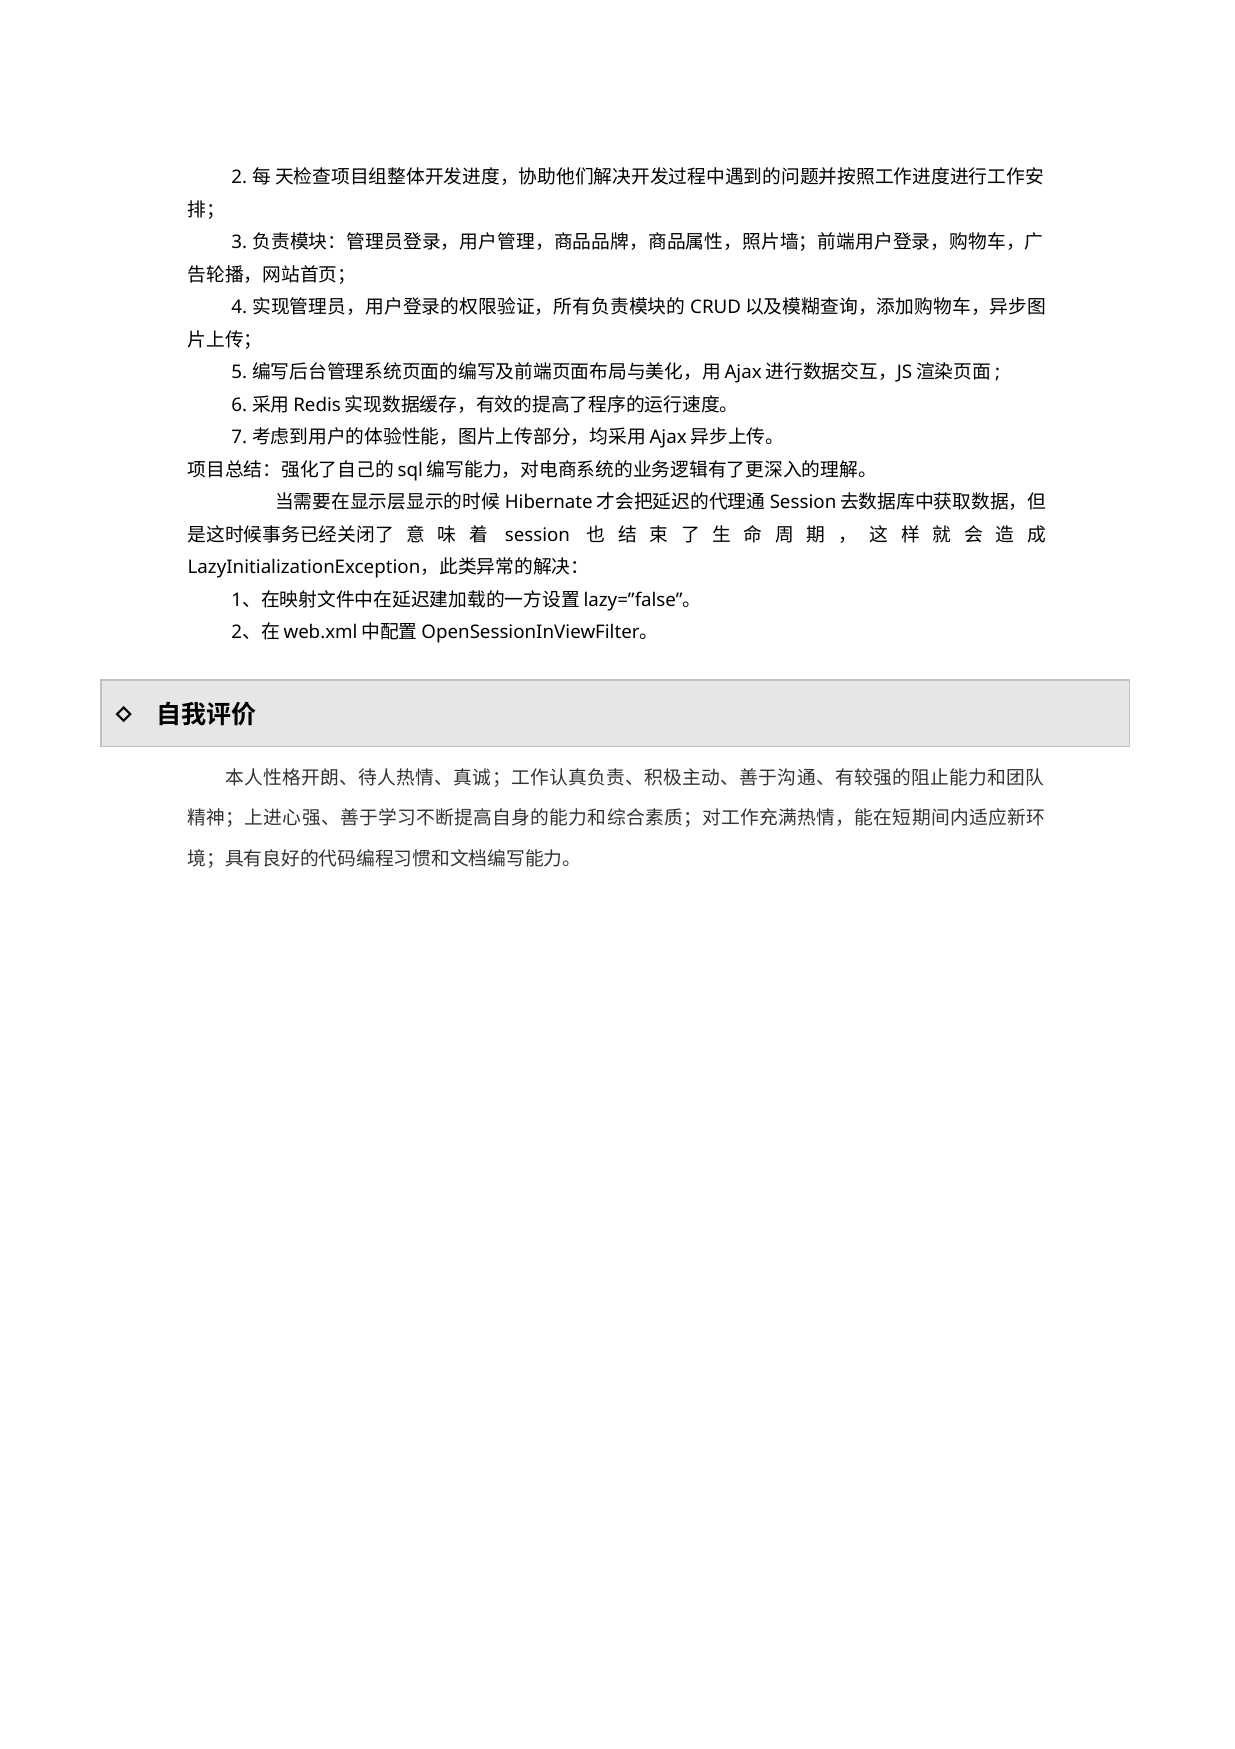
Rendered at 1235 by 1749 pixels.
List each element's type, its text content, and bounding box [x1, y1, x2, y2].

list 每 天检查项目组整体开发进度，协助他们解决开发过程中遇到的问题并按照工作进度进行工作安 排； [187, 159, 1047, 224]
text 项目总结：强化了自己的sql编写能力，对电商系统的业务逻辑有了更深入的理解。 [187, 452, 1047, 484]
table_header 自我评价 [102, 681, 1129, 746]
text 1、在映射文件中在延迟建加载的一方设置lazy=”false”。 [187, 582, 1047, 614]
text 5. 编写后台管理系统页面的编写及前端页面布局与美化，用Ajax进行数据交互，JS渲染页面 ; [231, 354, 1047, 387]
text 7. 考虑到用户的体验性能，图片上传部分，均采用Ajax异步上传。 [231, 419, 1047, 452]
text 3. 负责模块：管理员登录，用户管理，商品品牌，商品属性，照片墙；前端用户登录，购物车，广告轮播，网站首页； [187, 224, 1047, 289]
text 当需要在显示层显示的时候Hibernate才会把延迟的代理通Session去数据库中获取数据，但是这时候事务已经关闭了 意味着session也结束了生命周期，这样就会造成LazyInitializationException，此类异常的解决： [187, 484, 1047, 582]
text 本人性格开朗、待人热情、真诚；工作认真负责、积极主动、善于沟通、有较强的阻止能力和团队精神；上进心强、善于学习不断提高自身的能力和综合素质；对工作充满热情，能在短期间内适应新环境；具有良好的代码编程习惯和文档编写能力。 [187, 760, 1047, 873]
text 6. 采用Redis实现数据缓存，有效的提高了程序的运行速度。 [231, 387, 1047, 419]
text 4. 实现管理员，用户登录的权限验证，所有负责模块的CRUD以及模糊查询，添加购物车，异步图片上传； [187, 289, 1047, 354]
text 2、在web.xml中配置OpenSessionInViewFilter。 [187, 614, 1047, 647]
